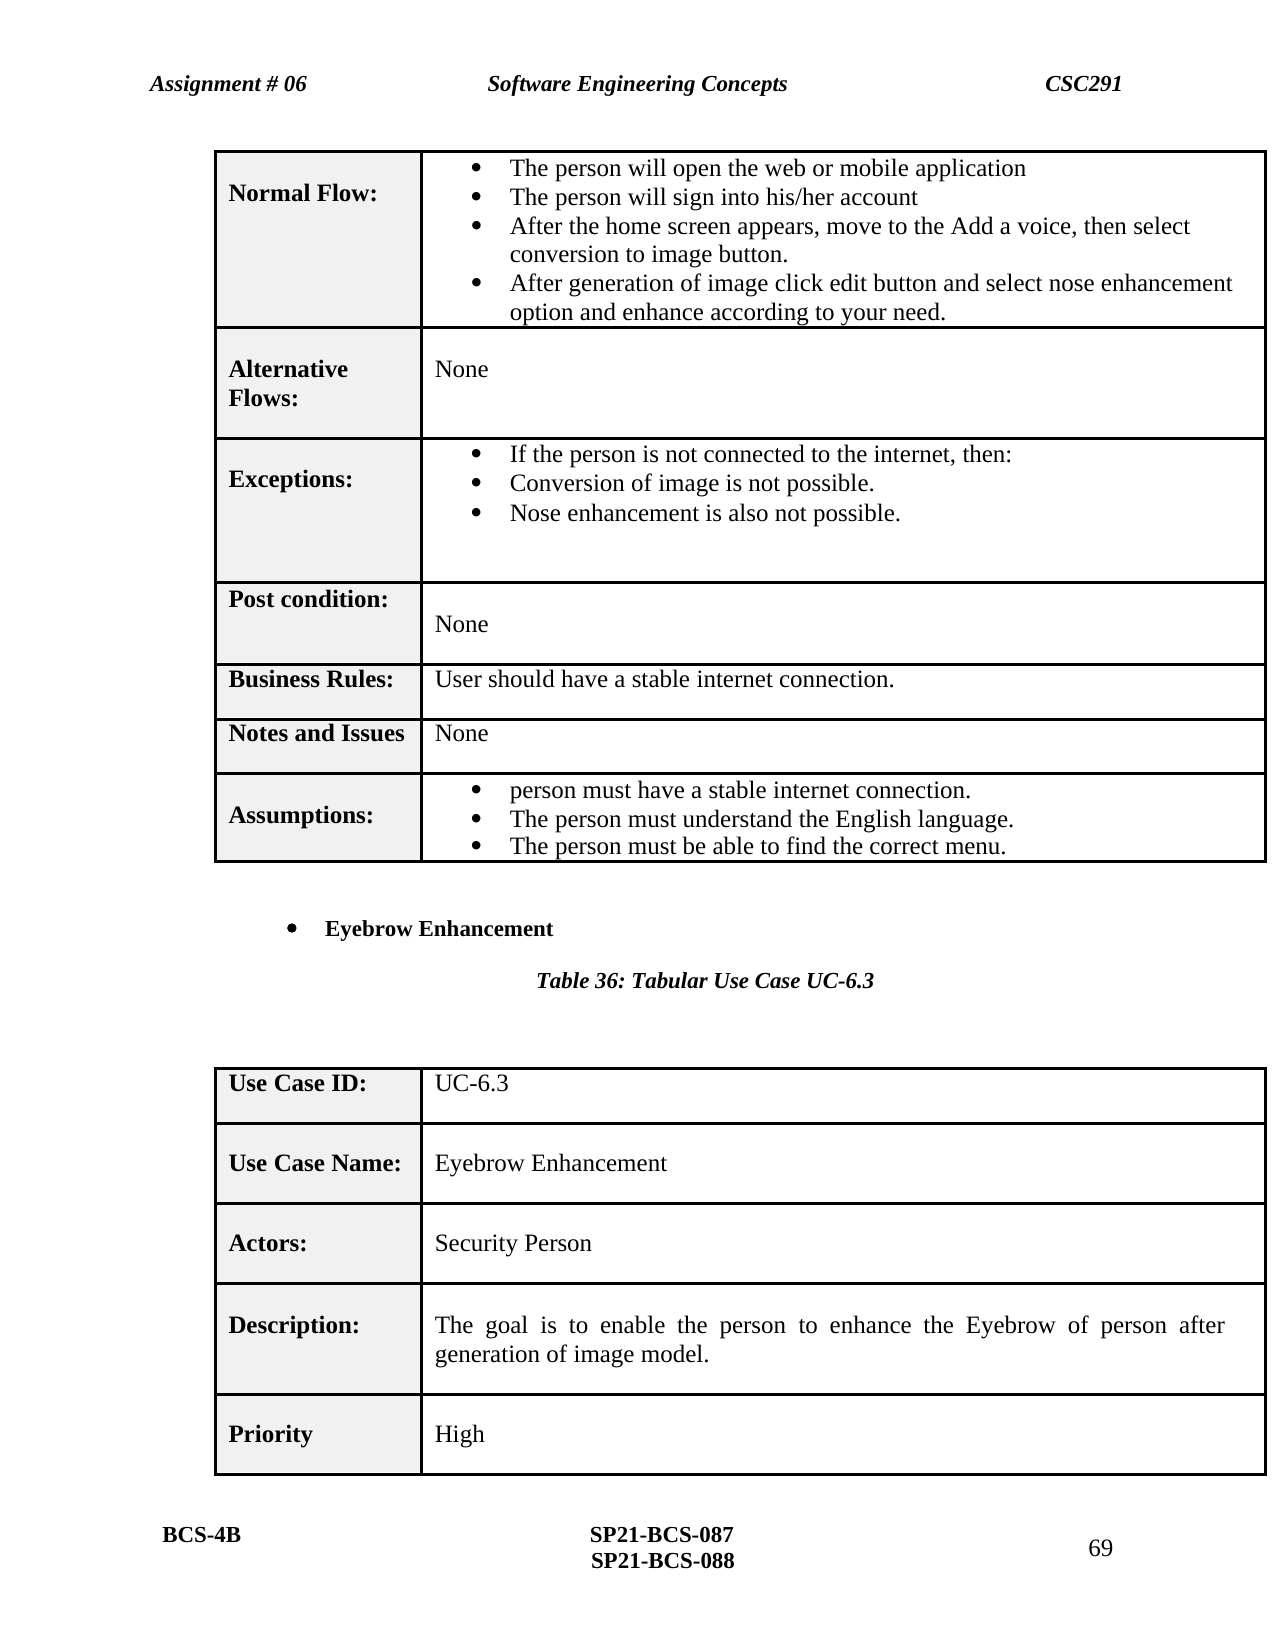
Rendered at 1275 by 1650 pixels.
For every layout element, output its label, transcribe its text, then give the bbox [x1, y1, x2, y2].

table_cell Description: [217, 1285, 420, 1393]
table_cell Assumptions: [217, 775, 420, 860]
table_cell The person will open the web or mobile application The person will sign into his/her account After the home screen appears, move to the Add a voice, then select conversion to image button. After generation of image click edit button and select nose enhancement option and enhance according to your need. [423, 153, 1264, 326]
table_cell Alternative Flows: [217, 329, 420, 437]
table_cell Eyebrow Enhancement [423, 1125, 1264, 1202]
table_cell If the person is not connected to the internet, then: Conversion of image is not possible. Nose enhancement is also not possible. [423, 440, 1264, 581]
table_cell Security Person [423, 1205, 1264, 1282]
table_cell Notes and Issues [217, 721, 420, 772]
table_cell Actors: [217, 1205, 420, 1282]
table_cell None [423, 721, 1264, 772]
table_cell Business Rules: [217, 666, 420, 717]
table_cell Normal Flow: [217, 153, 420, 326]
table_cell None [423, 584, 1264, 662]
table_cell person must have a stable internet connection. The person must understand the English language. The person must be able to find the correct menu. [423, 775, 1264, 860]
table_header UC-6.3 [423, 1070, 1264, 1122]
table_cell Post condition: [217, 584, 420, 662]
table_cell User should have a stable internet connection. [423, 666, 1264, 717]
table_cell Use Case Name: [217, 1125, 420, 1202]
text Table 36: Tabular Use Case UC-6.3 [287, 967, 1125, 994]
table_cell None [423, 329, 1264, 437]
table_cell The goal is to enable the person to enhance the Eyebrow of person after generation of image model. [423, 1285, 1264, 1393]
table_cell Priority [217, 1396, 420, 1472]
list Eyebrow Enhancement [287, 916, 1125, 942]
table_cell High [423, 1396, 1264, 1472]
table_header Use Case ID: [217, 1070, 420, 1122]
table_cell Exceptions: [217, 440, 420, 581]
